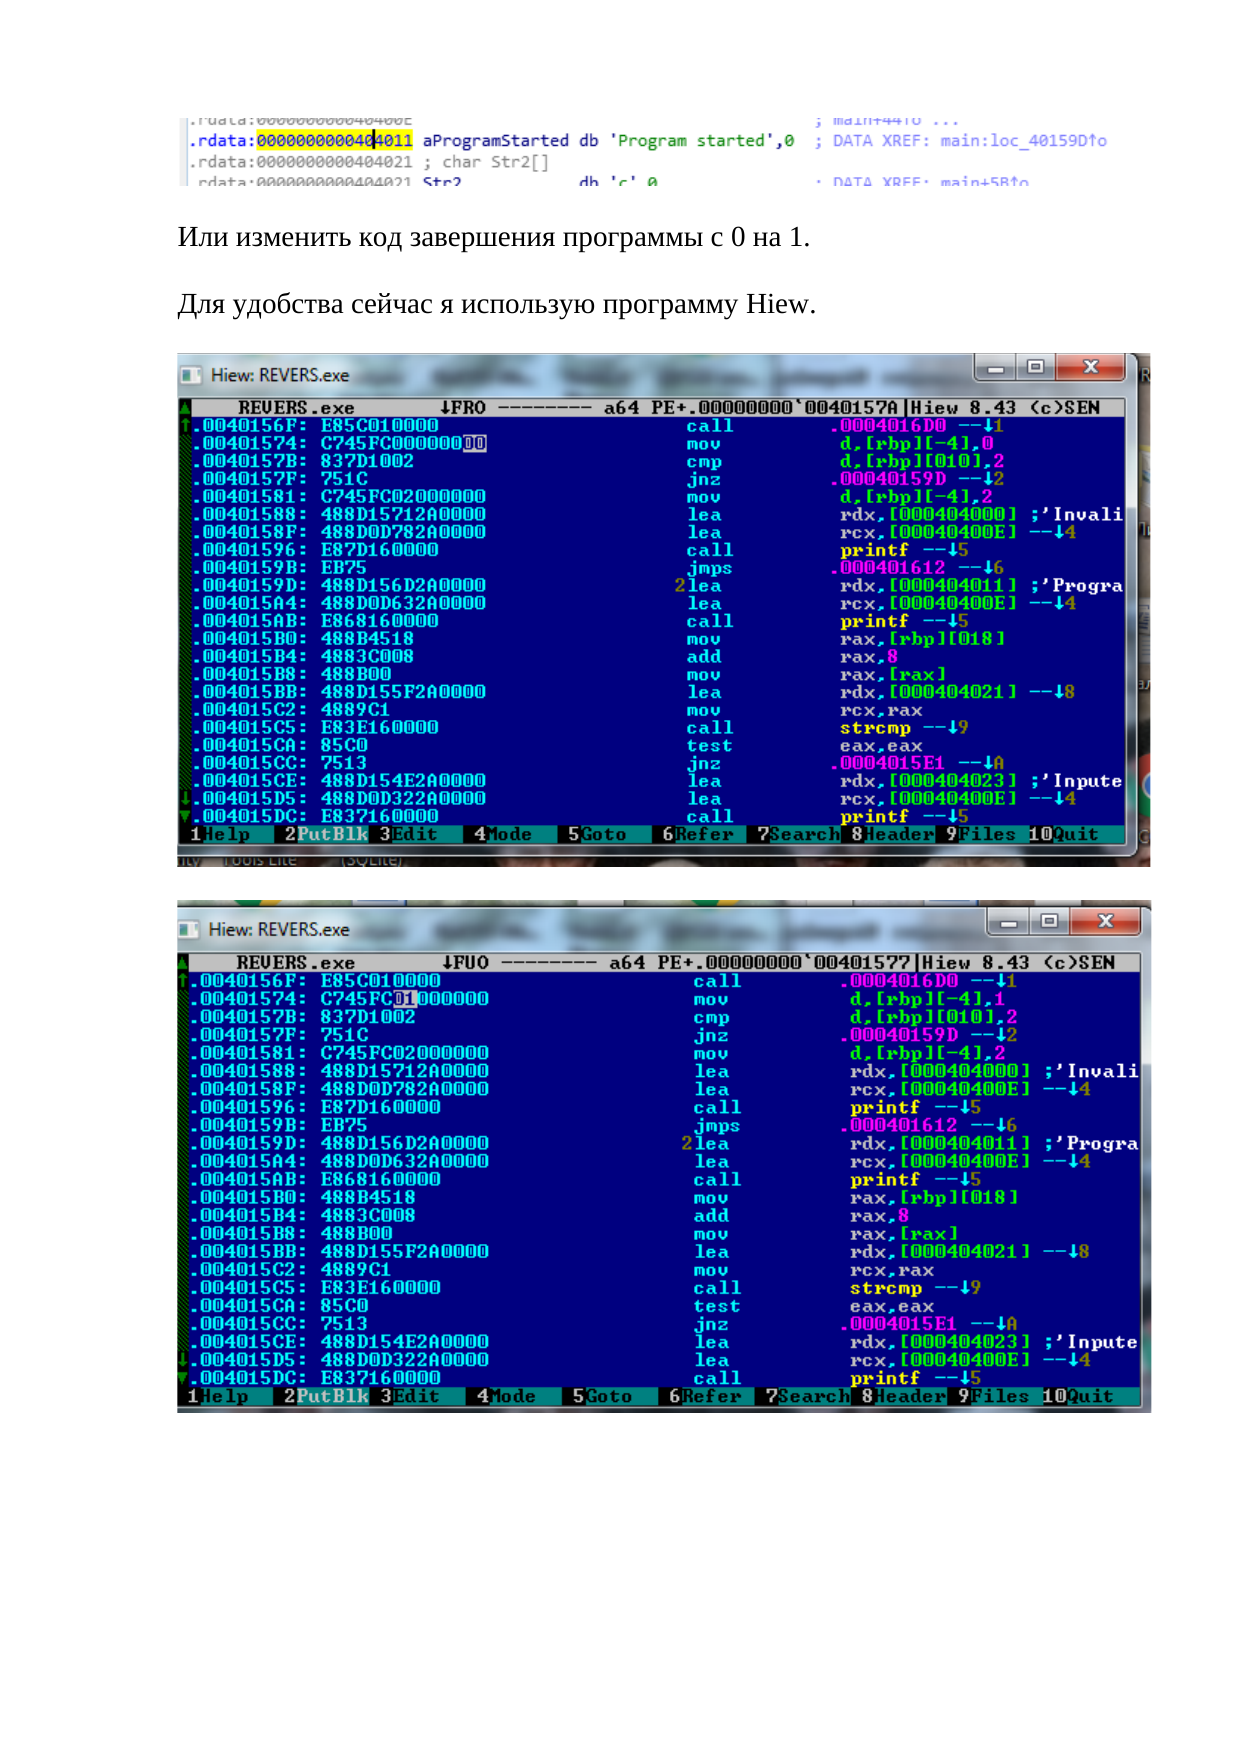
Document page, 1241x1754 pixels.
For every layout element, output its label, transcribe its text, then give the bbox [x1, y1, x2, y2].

text Для удобства сейчас я использую программу Hiew. [177, 286, 1152, 319]
picture [177, 900, 1152, 1413]
picture [177, 118, 1152, 186]
picture [177, 353, 1151, 867]
text Или изменить код завершения программы с 0 на 1. [177, 219, 1152, 252]
